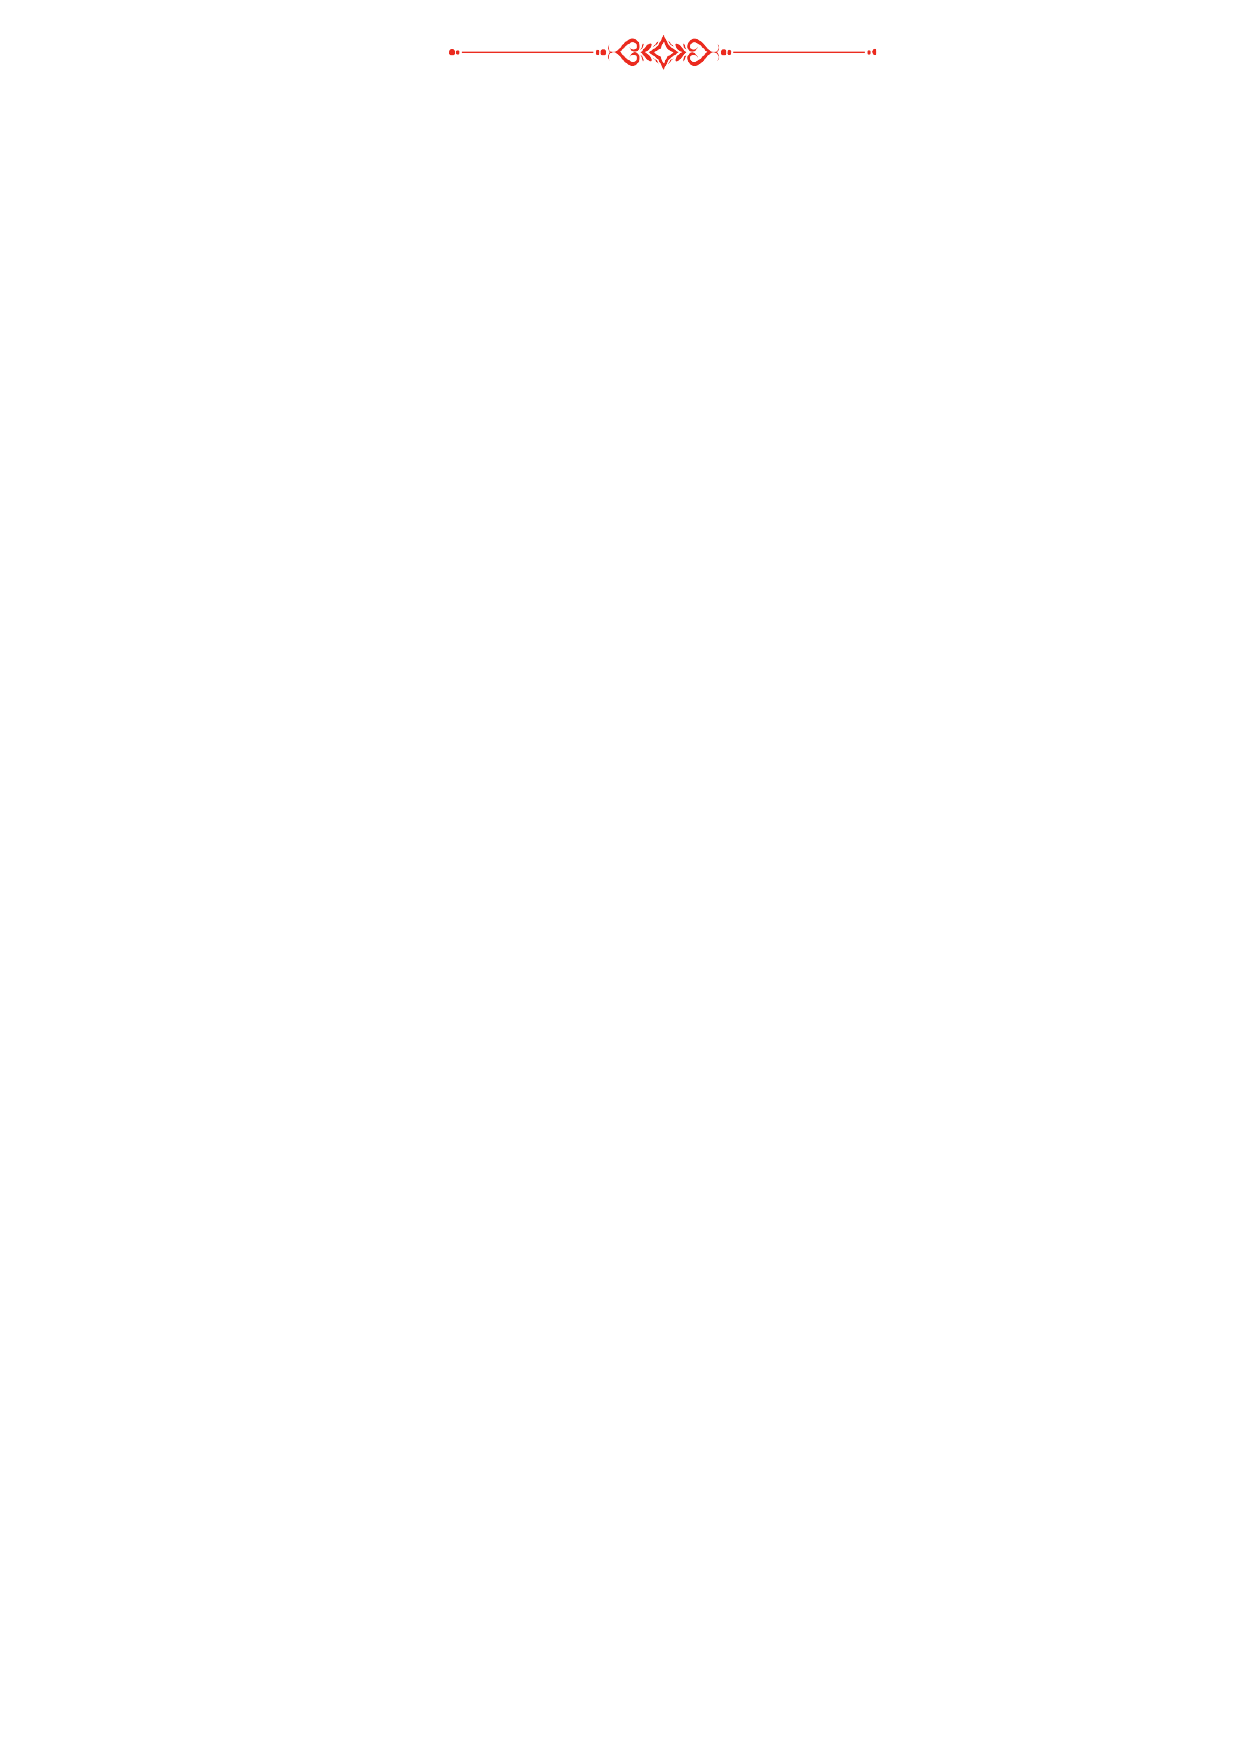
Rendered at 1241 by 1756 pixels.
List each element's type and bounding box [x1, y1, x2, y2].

picture [449, 35, 877, 70]
